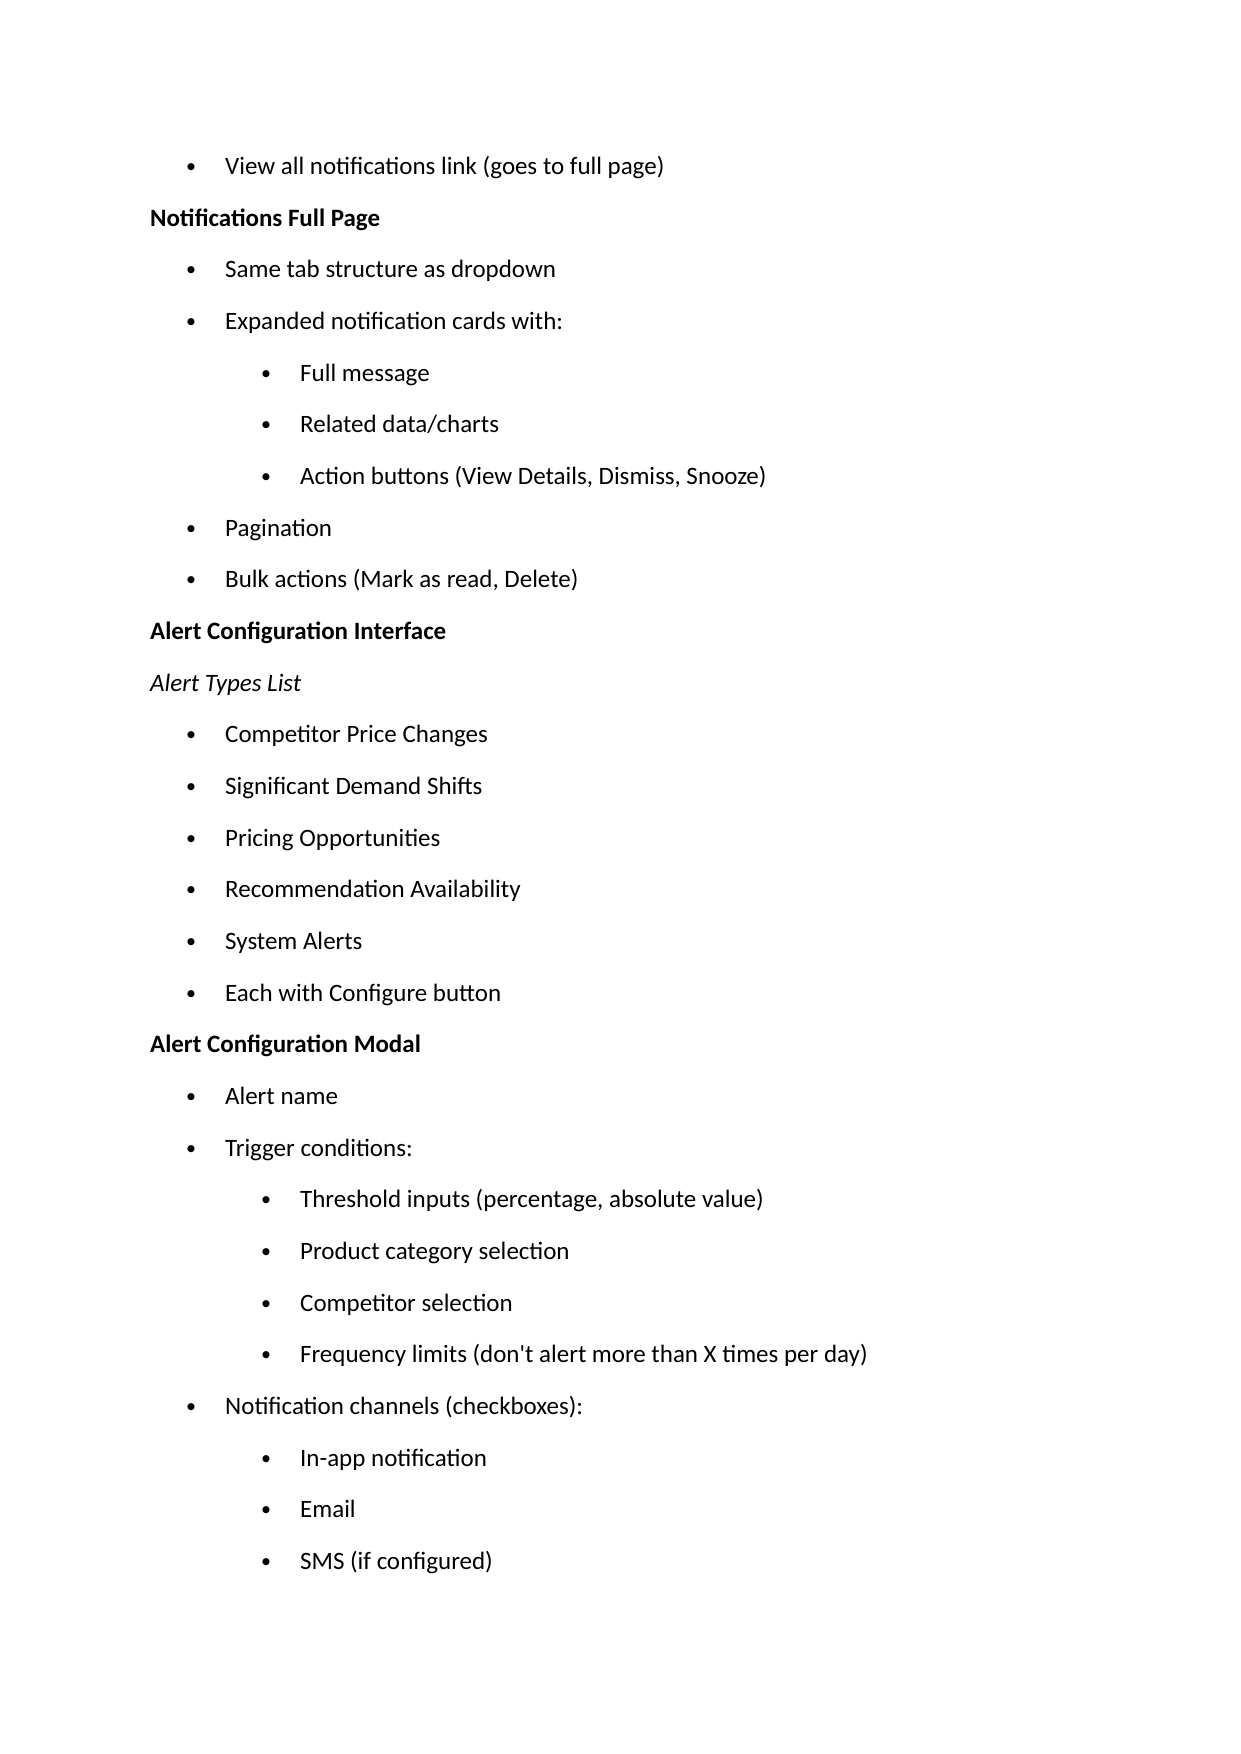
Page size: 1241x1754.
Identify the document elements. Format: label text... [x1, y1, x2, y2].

list Recommendation Availability [187, 873, 1090, 904]
text Alert Configuration Interface [150, 615, 1090, 646]
list Email [262, 1493, 1090, 1524]
list Each with Configure button [187, 977, 1090, 1007]
list Pricing Opportunities [187, 822, 1090, 852]
list Notification channels (checkboxes): [187, 1390, 1090, 1421]
list Related data/charts [262, 408, 1090, 439]
text Notifications Full Page [150, 202, 1090, 232]
list Product category selection [262, 1235, 1090, 1266]
list Same tab structure as dropdown [187, 253, 1090, 284]
list Significant Demand Shifts [187, 770, 1090, 801]
list View all notifications link (goes to full page) [187, 150, 1090, 181]
list Full message [262, 357, 1090, 387]
list Pagination [187, 512, 1090, 542]
list Frequency limits (don't alert more than X times per day) [262, 1338, 1090, 1369]
list Action buttons (View Details, Dismiss, Snooze) [262, 460, 1090, 491]
text Alert Configuration Modal [150, 1028, 1090, 1059]
list System Alerts [187, 925, 1090, 956]
list In-app notification [262, 1442, 1090, 1472]
list Expanded notification cards with: [187, 305, 1090, 336]
list Threshold inputs (percentage, absolute value) [262, 1183, 1090, 1214]
text Alert Types List [150, 667, 1090, 697]
list Competitor Price Changes [187, 718, 1090, 749]
list Competitor selection [262, 1287, 1090, 1317]
list Bulk actions (Mark as read, Delete) [187, 563, 1090, 594]
list Alert name [187, 1080, 1090, 1111]
list Trigger conditions: [187, 1132, 1090, 1162]
list SMS (if configured) [262, 1545, 1090, 1576]
